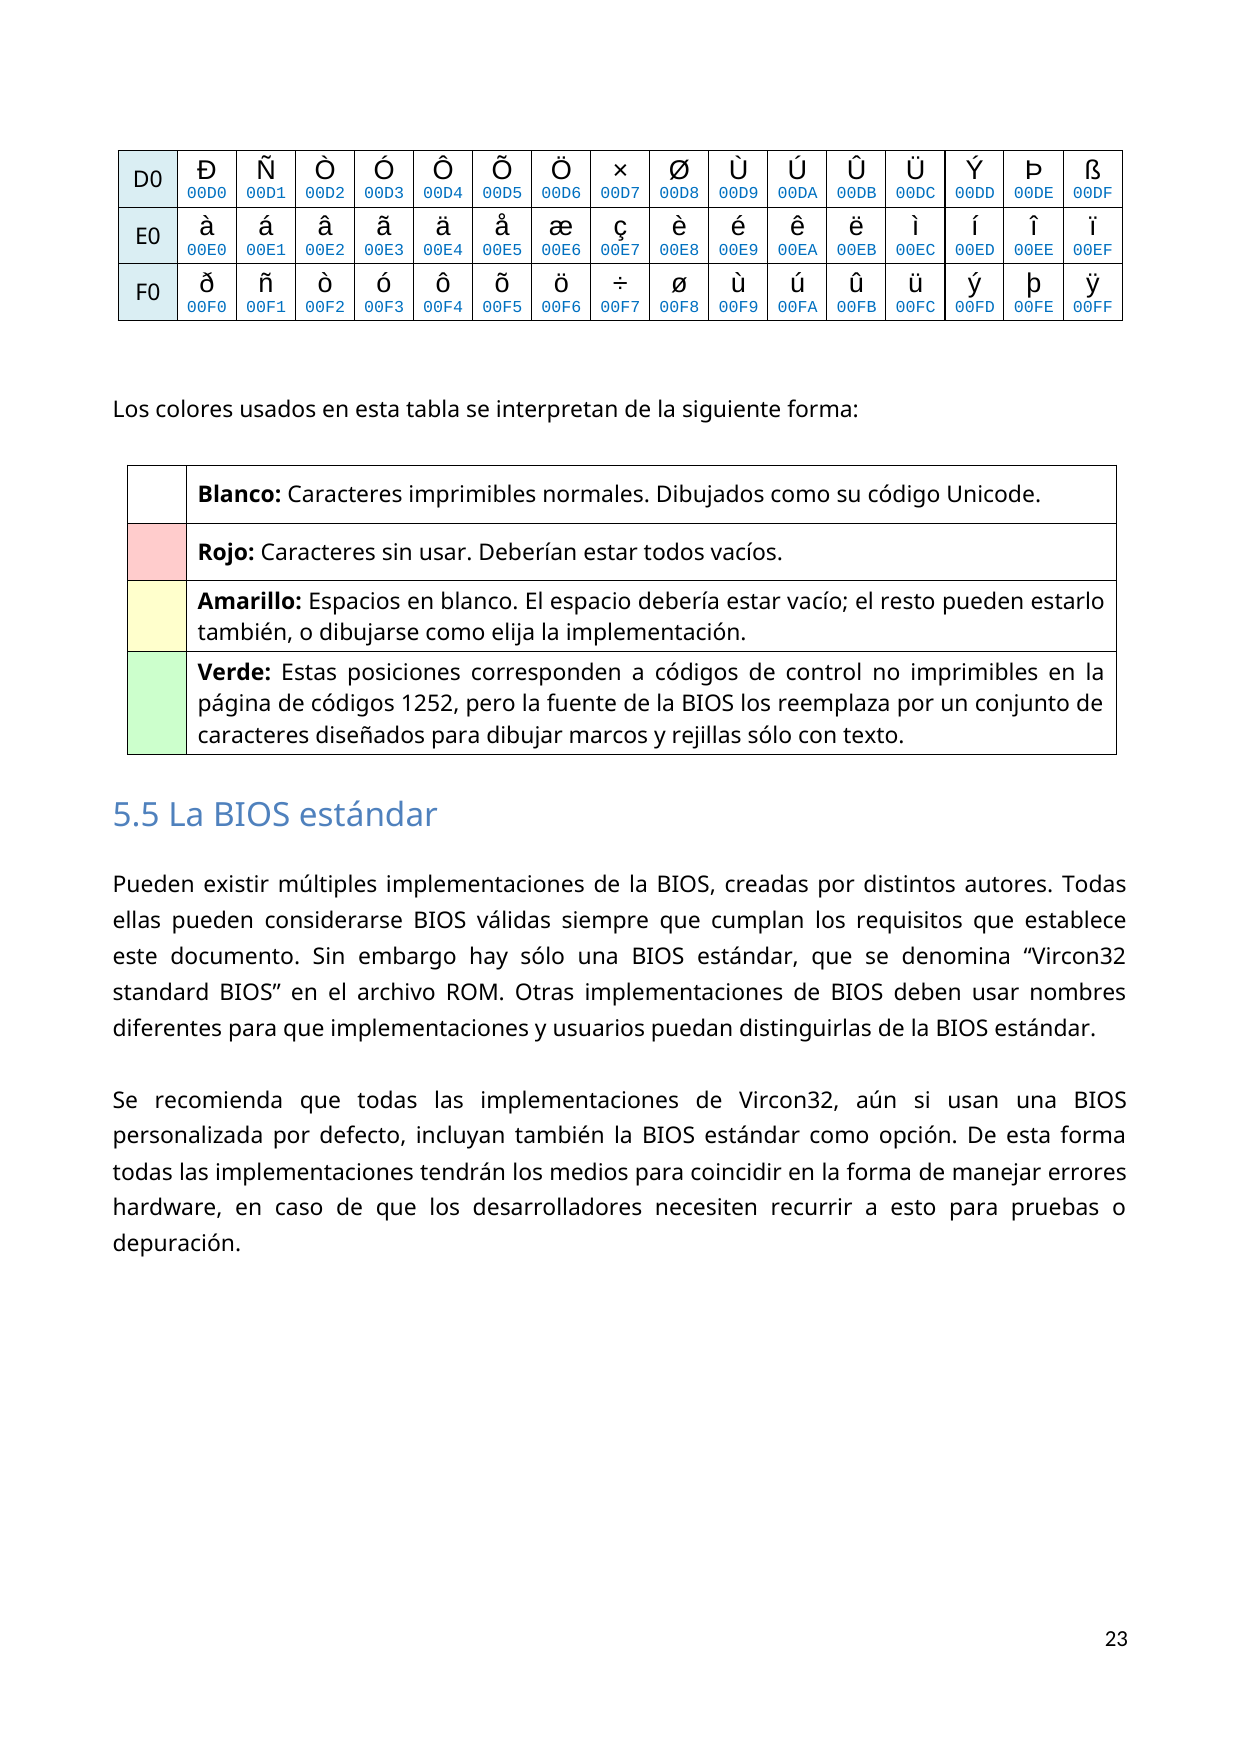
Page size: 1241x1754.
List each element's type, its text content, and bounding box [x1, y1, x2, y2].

table_cell × 00D7 [591, 151, 649, 207]
table_cell å 00E5 [473, 208, 531, 263]
text Los colores usados en esta tabla se interpretan de la siguiente forma: [112, 393, 1128, 424]
table_cell Verde: Estas posiciones corresponden a códigos de control no imprimibles en la página de códigos 1252, pero la fuente de la BIOS los reemplaza por un conjunto de caracteres diseñados para dibujar marcos y rejillas sólo con texto. [187, 652, 1116, 754]
table_cell è 00E8 [650, 208, 708, 263]
table_cell Û 00DB [827, 151, 885, 207]
text Se recomienda que todas las implementaciones de Vircon32, aún si usan una BIOS personalizada por defecto, incluyan también la BIOS estándar como opción. De esta forma todas las implementaciones tendrán los medios para coincidir en la forma de manejar errores hardware, en caso de que los desarrolladores necesiten recurrir a esto para pruebas o depuración. [112, 1083, 1128, 1258]
table_cell Ú 00DA [768, 151, 826, 207]
table_cell [128, 581, 186, 651]
table_cell á 00E1 [237, 208, 295, 263]
table_cell Ñ 00D1 [237, 151, 295, 207]
table_cell ÷ 00F7 [591, 264, 649, 320]
table_cell Ö 00D6 [532, 151, 590, 207]
table_cell à 00E0 [178, 208, 236, 263]
table_cell ý 00FD [946, 264, 1003, 320]
table_cell Ý 00DD [946, 151, 1003, 207]
table_cell Ø 00D8 [650, 151, 708, 207]
table_cell þ 00FE [1004, 264, 1063, 320]
table_cell ç 00E7 [591, 208, 649, 263]
table_cell Þ 00DE [1004, 151, 1063, 207]
table_header [128, 466, 186, 522]
table_cell æ 00E6 [532, 208, 590, 263]
table_cell Ü 00DC [886, 151, 944, 207]
table_cell ö 00F6 [532, 264, 590, 320]
table_cell ü 00FC [886, 264, 944, 320]
table_cell ì 00EC [886, 208, 944, 263]
table_cell Ó 00D3 [355, 151, 413, 207]
subtitle 5.5 La BIOS estándar [112, 791, 1128, 836]
table_cell Õ 00D5 [473, 151, 531, 207]
table_cell Ð 00D0 [178, 151, 236, 207]
table_cell E0 [119, 208, 177, 263]
table_cell ù 00F9 [709, 264, 767, 320]
table_cell Ù 00D9 [709, 151, 767, 207]
table_cell ø 00F8 [650, 264, 708, 320]
table_cell ã 00E3 [355, 208, 413, 263]
table_cell Rojo: Caracteres sin usar. Deberían estar todos vacíos. [187, 524, 1116, 580]
table_cell ê 00EA [768, 208, 826, 263]
table_cell é 00E9 [709, 208, 767, 263]
table_cell ñ 00F1 [237, 264, 295, 320]
table_cell ð 00F0 [178, 264, 236, 320]
table_cell [128, 652, 186, 754]
table_cell ú 00FA [768, 264, 826, 320]
table_cell ï 00EF [1064, 208, 1122, 263]
table_cell F0 [119, 264, 177, 320]
table_cell î 00EE [1004, 208, 1063, 263]
table_cell ß 00DF [1064, 151, 1122, 207]
table_cell ó 00F3 [355, 264, 413, 320]
table_cell Ô 00D4 [414, 151, 472, 207]
table_cell õ 00F5 [473, 264, 531, 320]
table_cell ä 00E4 [414, 208, 472, 263]
table_cell û 00FB [827, 264, 885, 320]
table_cell í 00ED [946, 208, 1003, 263]
table_cell Ò 00D2 [296, 151, 354, 207]
table_cell ÿ 00FF [1064, 264, 1122, 320]
table_cell â 00E2 [296, 208, 354, 263]
table_cell Amarillo: Espacios en blanco. El espacio debería estar vacío; el resto pueden estarlo también, o dibujarse como elija la implementación. [187, 581, 1116, 651]
table_header Blanco: Caracteres imprimibles normales. Dibujados como su código Unicode. [187, 466, 1116, 522]
table_cell ò 00F2 [296, 264, 354, 320]
text Pueden existir múltiples implementaciones de la BIOS, creadas por distintos autores. Todas ellas pueden considerarse BIOS válidas siempre que cumplan los requisitos que establece este documento. Sin embargo hay sólo una BIOS estándar, que se denomina “Vircon32 standard BIOS” en el archivo ROM. Otras implementaciones de BIOS deben usar nombres diferentes para que implementaciones y usuarios puedan distinguirlas de la BIOS estándar. [112, 868, 1128, 1043]
table_cell ô 00F4 [414, 264, 472, 320]
table_cell [128, 524, 186, 580]
table_cell ë 00EB [827, 208, 885, 263]
table_cell D0 [119, 151, 177, 207]
